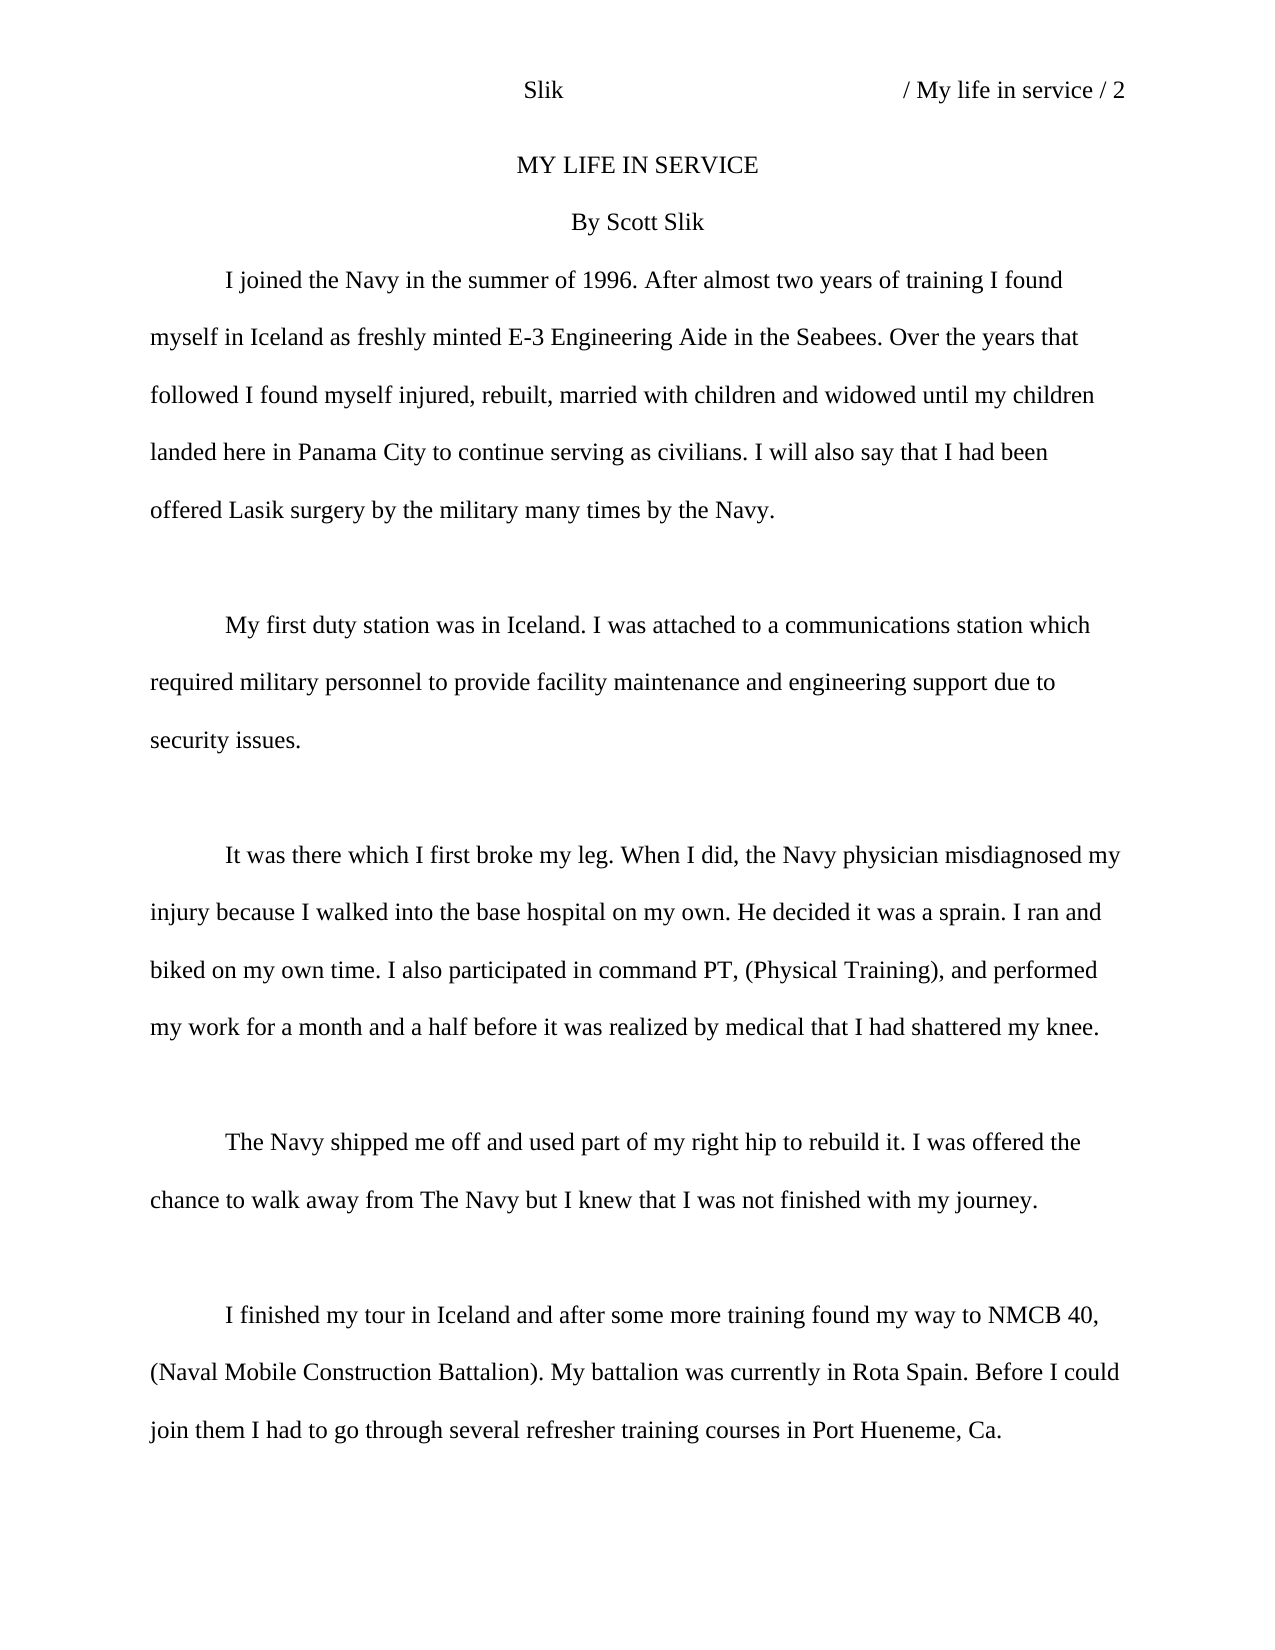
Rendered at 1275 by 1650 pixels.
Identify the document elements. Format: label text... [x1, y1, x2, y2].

subtitle My life in service [150, 150, 1125, 179]
text I joined the Navy in the summer of 1996. After almost two years of training I found myself in Iceland as freshly minted E-3 Engineering Aide in the Seabees. Over the years that followed I found myself injured, rebuilt, married with children and widowed until my children landed here in Panama City to continue serving as civilians. I will also say that I had been offered Lasik surgery by the military many times by the Navy. [150, 265, 1125, 524]
subtitle By Scott Slik [150, 207, 1125, 236]
text It was there which I first broke my leg. When I did, the Navy physician misdiagnosed my injury because I walked into the base hospital on my own. He decided it was a sprain. I ran and biked on my own time. I also participated in command PT, (Physical Training), and performed my work for a month and a half before it was realized by medical that I had shattered my knee. [150, 840, 1125, 1041]
text I finished my tour in Iceland and after some more training found my way to NMCB 40, (Naval Mobile Construction Battalion). My battalion was currently in Rota Spain. Before I could join them I had to go through several refresher training courses in Port Hueneme, Ca. [150, 1300, 1125, 1444]
text The Navy shipped me off and used part of my right hip to rebuild it. I was offered the chance to walk away from The Navy but I knew that I was not finished with my journey. [150, 1127, 1125, 1214]
text My first duty station was in Iceland. I was attached to a communications station which required military personnel to provide facility maintenance and engineering support due to security issues. [150, 610, 1125, 754]
